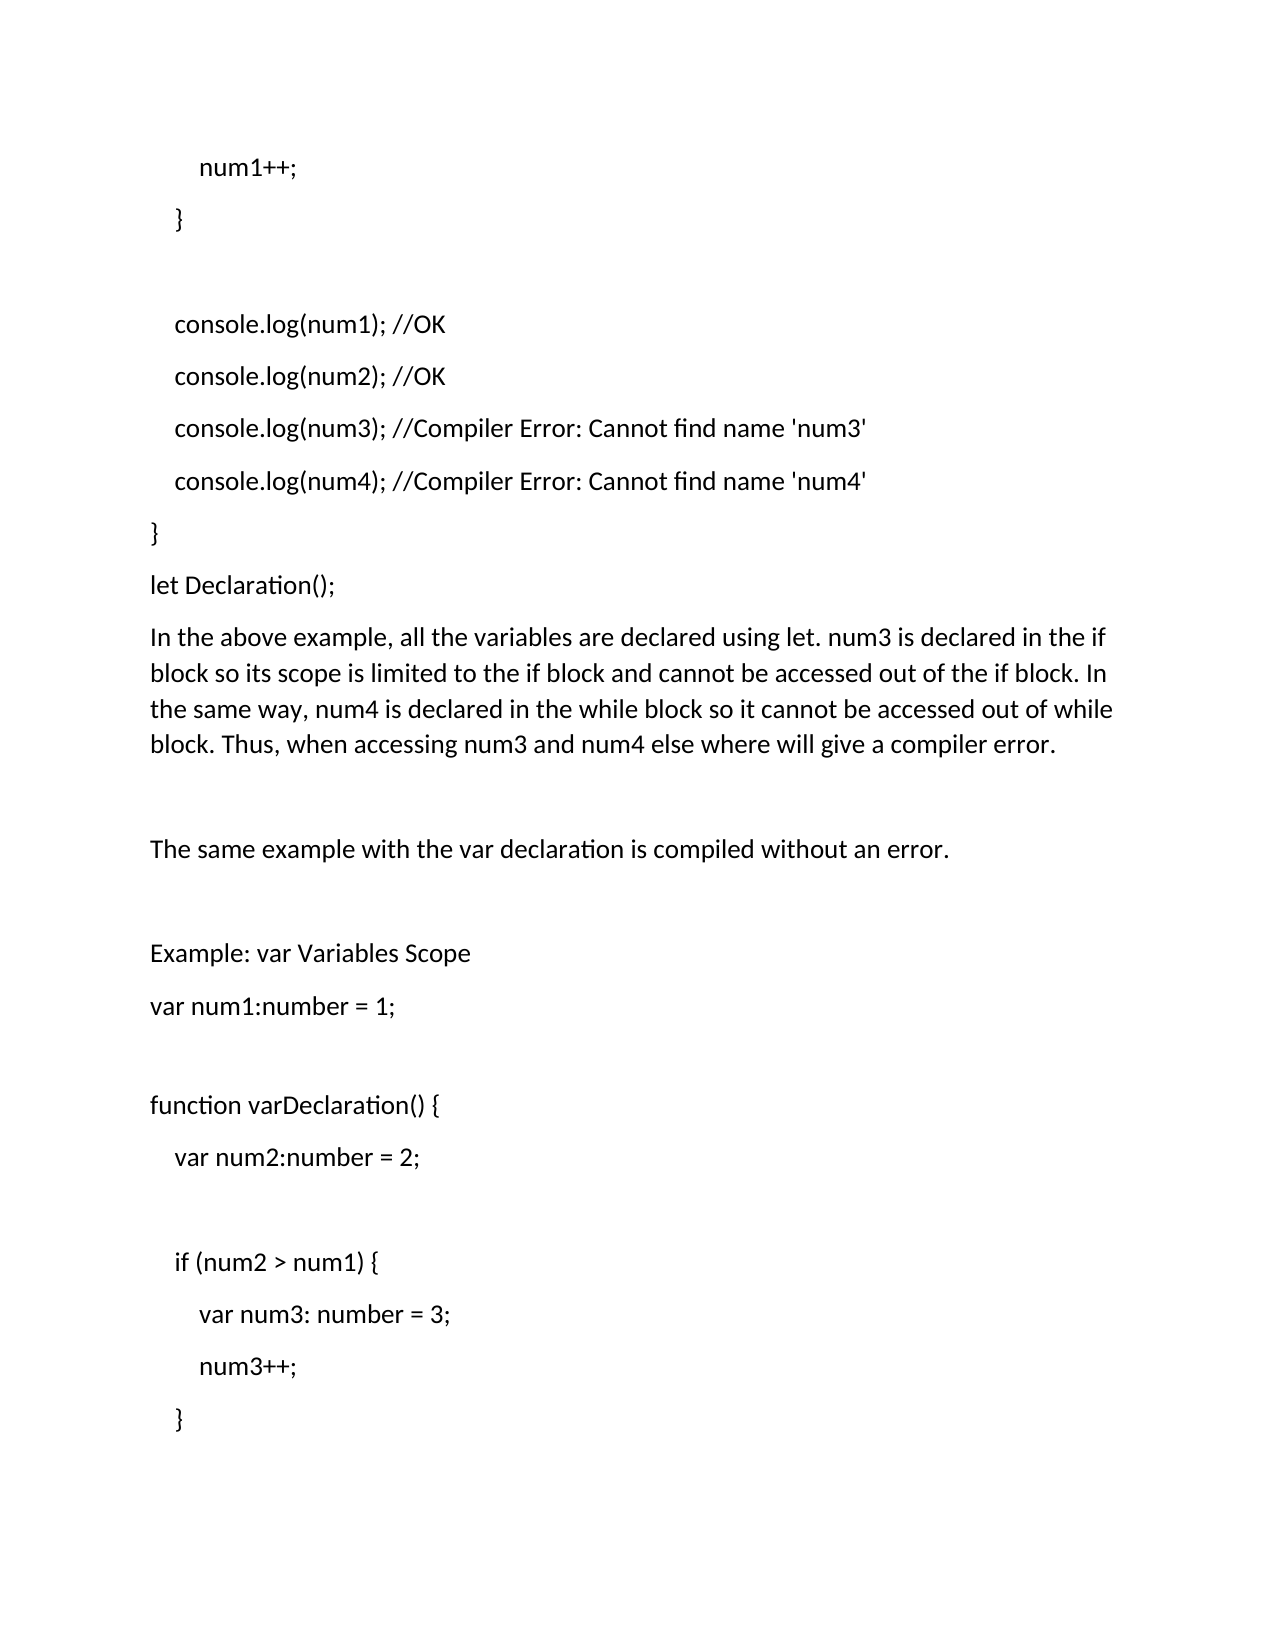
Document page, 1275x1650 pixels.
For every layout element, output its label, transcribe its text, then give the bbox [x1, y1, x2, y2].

text console.log(num2); //OK [150, 359, 1125, 392]
text } [150, 516, 1125, 549]
text Example: var Variables Scope [150, 937, 1125, 970]
text The same example with the var declaration is compiled without an error. [150, 832, 1125, 865]
text var num1:number = 1; [150, 989, 1125, 1022]
text var num3: number = 3; [150, 1297, 1125, 1330]
text console.log(num3); //Compiler Error: Cannot find name 'num3' [150, 411, 1125, 444]
text } [150, 1402, 1125, 1435]
text } [150, 202, 1125, 235]
text console.log(num1); //OK [150, 307, 1125, 340]
text var num2:number = 2; [150, 1140, 1125, 1173]
text let Declaration(); [150, 568, 1125, 601]
text num3++; [150, 1349, 1125, 1383]
text if (num2 > num1) { [150, 1245, 1125, 1278]
text In the above example, all the variables are declared using let. num3 is declared in the if block so its scope is limited to the if block and cannot be accessed out of the if block. In the same way, num4 is declared in the while block so it cannot be accessed out of while block. Thus, when accessing num3 and num4 else where will give a compiler error. [150, 621, 1125, 761]
text console.log(num4); //Compiler Error: Cannot find name 'num4' [150, 464, 1125, 497]
text function varDeclaration() { [150, 1088, 1125, 1121]
text num1++; [150, 150, 1125, 183]
